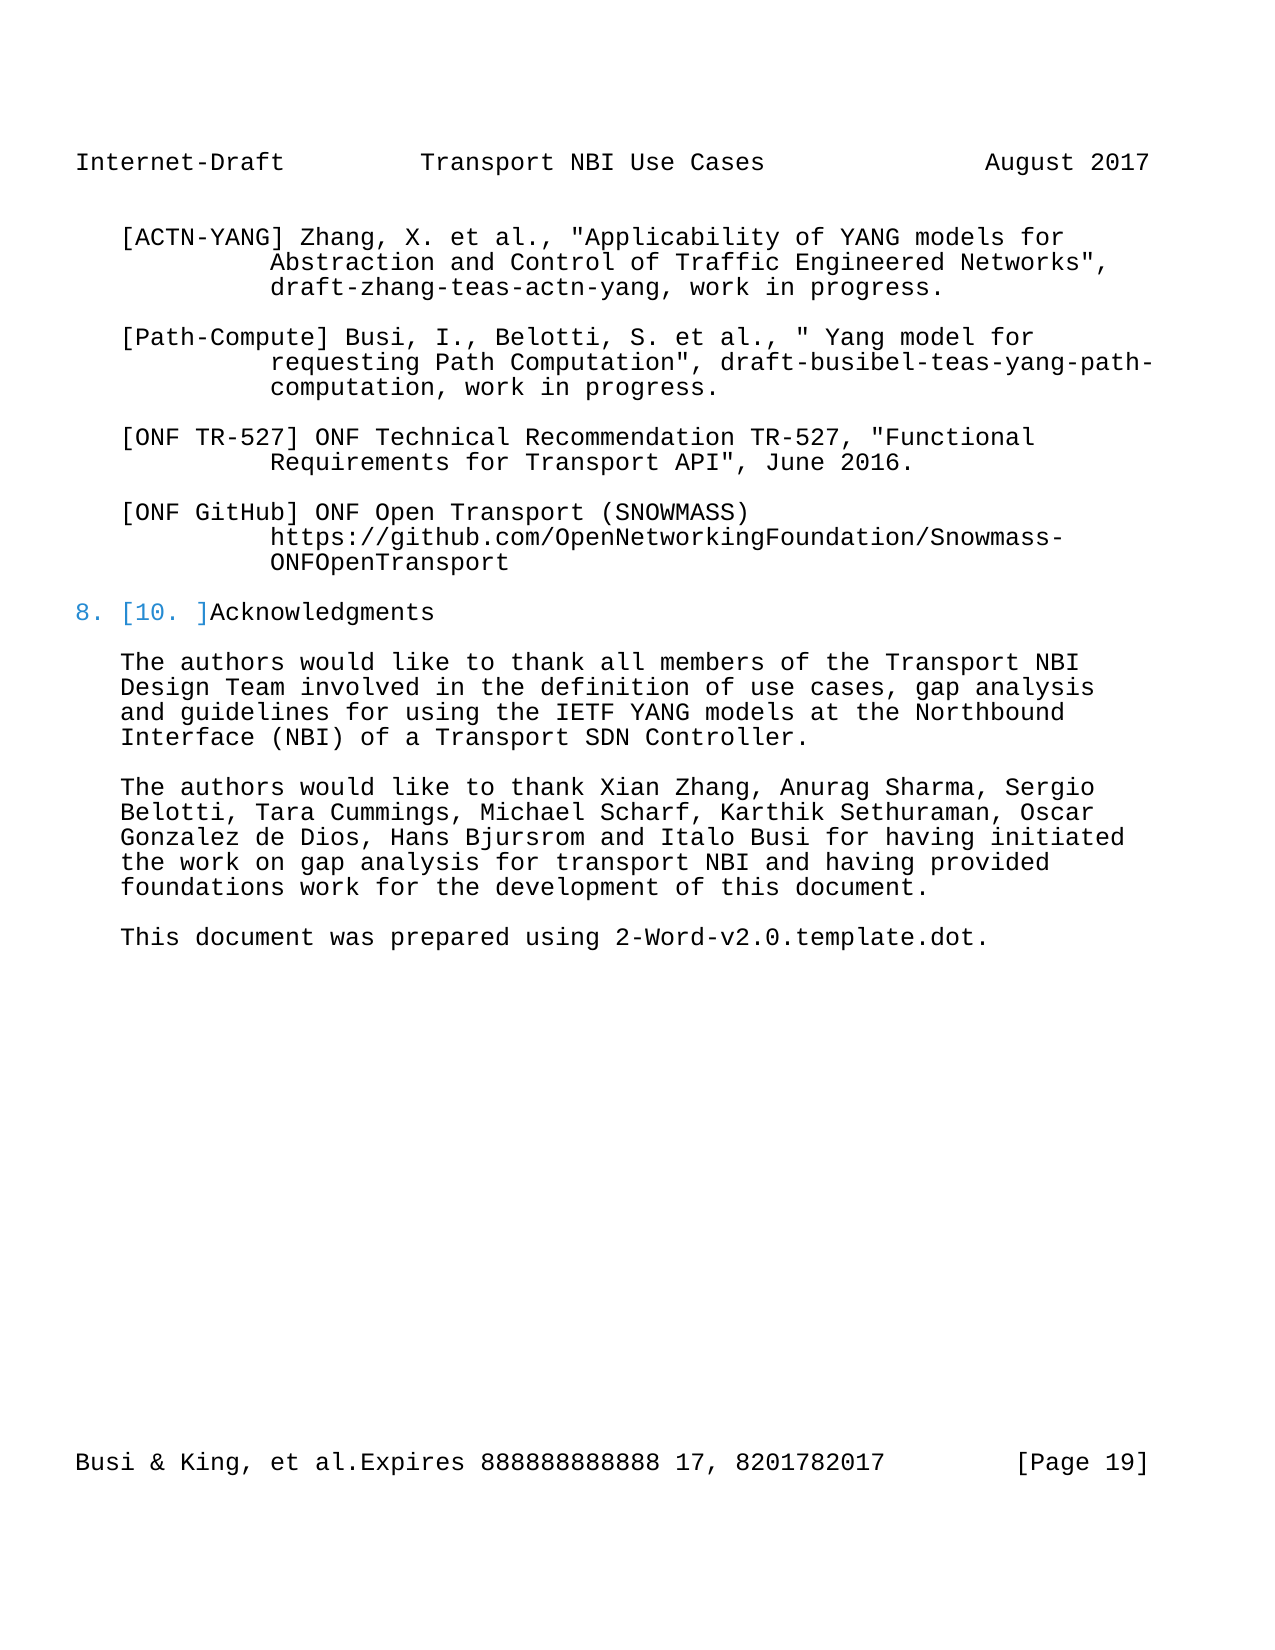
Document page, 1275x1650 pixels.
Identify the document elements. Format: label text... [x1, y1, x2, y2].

text [Path-Compute] Busi, I., Belotti, S. et al., " Yang model for requesting Path Computation", draft-busibel-teas-yang-path-computation, work in progress. [120, 325, 1155, 400]
subtitle Acknowledgments [75, 600, 1155, 625]
text The authors would like to thank all members of the Transport NBI Design Team involved in the definition of use cases, gap analysis and guidelines for using the IETF YANG models at the Northbound Interface (NBI) of a Transport SDN Controller. [120, 650, 1155, 750]
text This document was prepared using 2-Word-v2.0.template.dot. [120, 925, 1155, 950]
text [ACTN-YANG] Zhang, X. et al., "Applicability of YANG models for Abstraction and Control of Traffic Engineered Networks", draft-zhang-teas-actn-yang, work in progress. [120, 225, 1155, 300]
text [ONF GitHub] ONF Open Transport (SNOWMASS) https://github.com/OpenNetworkingFoundation/Snowmass-ONFOpenTransport [120, 500, 1155, 575]
text The authors would like to thank Xian Zhang, Anurag Sharma, Sergio Belotti, Tara Cummings, Michael Scharf, Karthik Sethuraman, Oscar Gonzalez de Dios, Hans Bjursrom and Italo Busi for having initiated the work on gap analysis for transport NBI and having provided foundations work for the development of this document. [120, 775, 1155, 900]
text [ONF TR-527] ONF Technical Recommendation TR-527, "Functional Requirements for Transport API", June 2016. [120, 425, 1155, 475]
